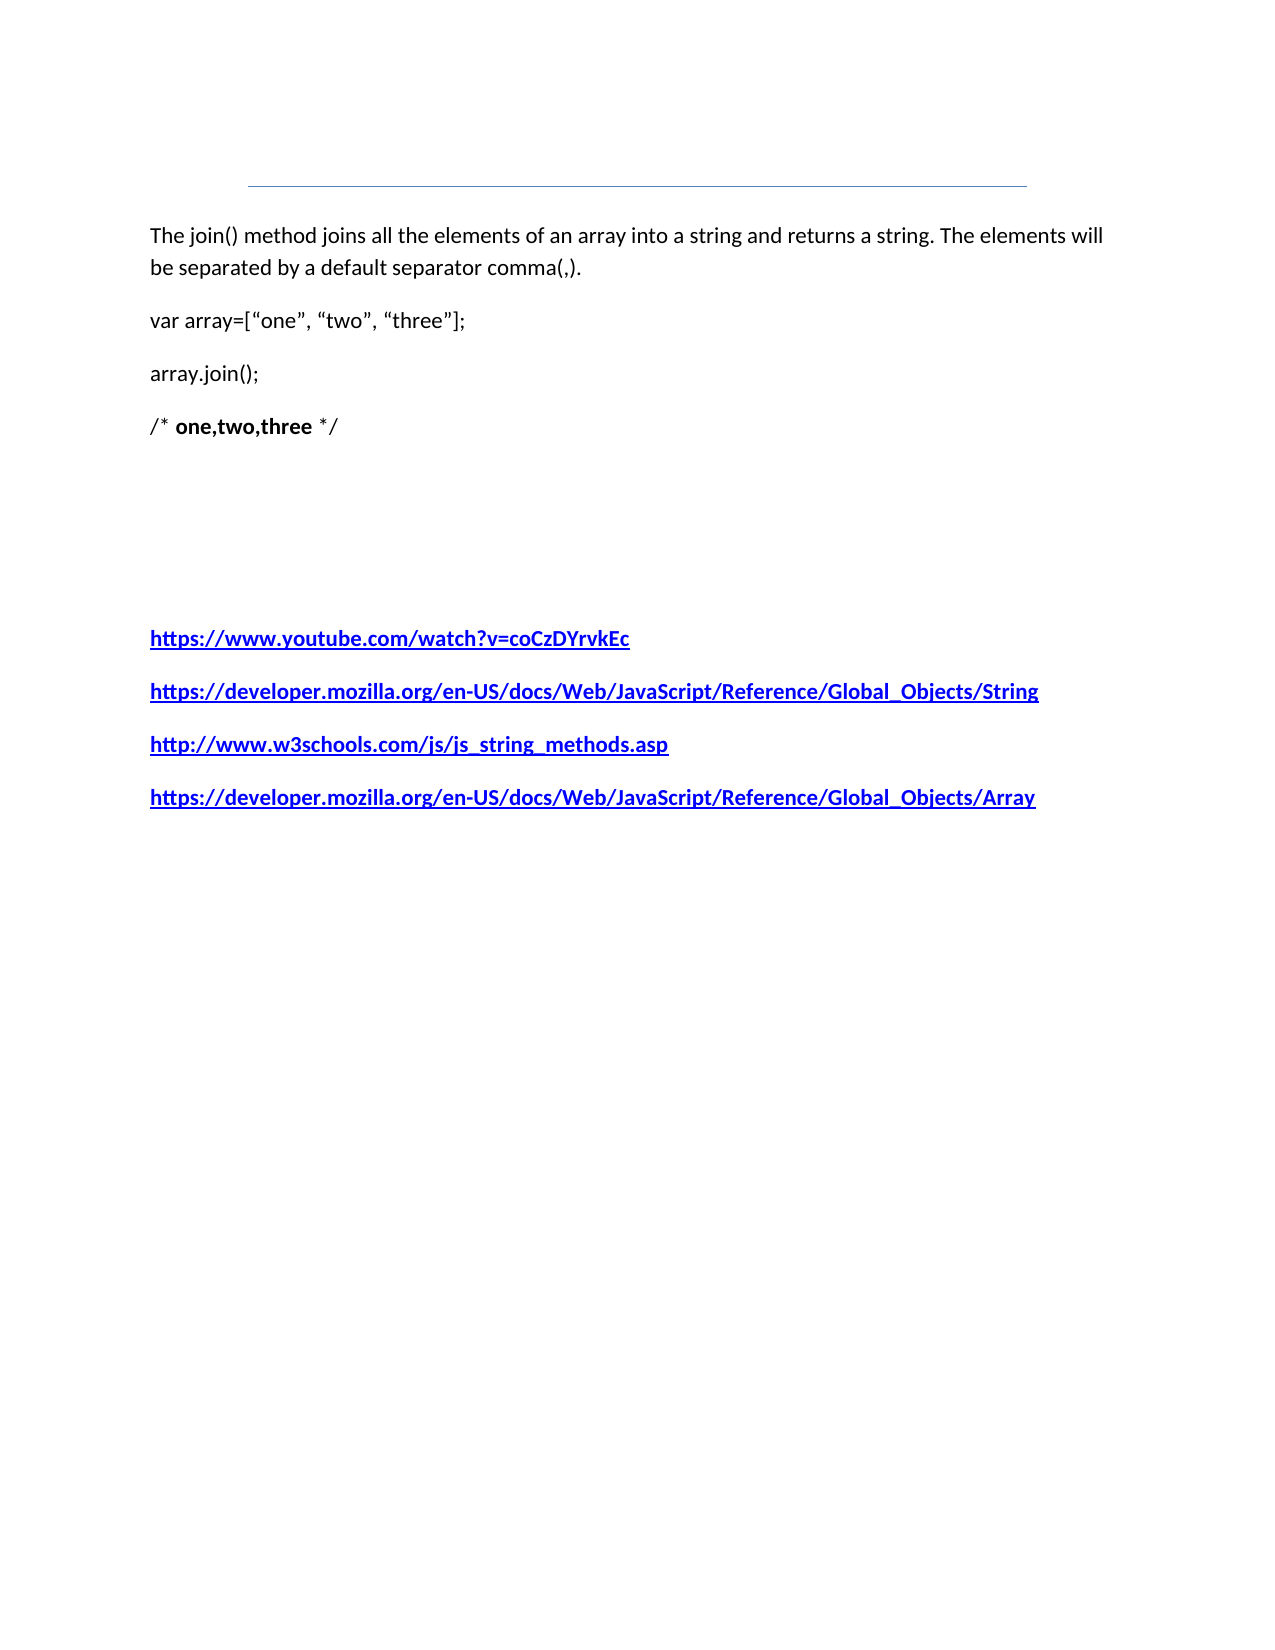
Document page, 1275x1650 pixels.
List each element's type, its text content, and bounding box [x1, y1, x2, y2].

text https://developer.mozilla.org/en-US/docs/Web/JavaScript/Reference/Global_Objects/String [150, 677, 1125, 705]
text https://www.youtube.com/watch?v=coCzDYrvkEc [150, 624, 1125, 652]
text array.join(); [150, 359, 1125, 387]
text /* one,two,three */ [150, 412, 1125, 440]
text http://www.w3schools.com/js/js_string_methods.asp [150, 730, 1125, 758]
text https://developer.mozilla.org/en-US/docs/Web/JavaScript/Reference/Global_Objects/Array [150, 783, 1125, 811]
text The join() method joins all the elements of an array into a string and returns a string. The elements will be separated by a default separator comma(,). [150, 221, 1125, 281]
text var array=[“one”, “two”, “three”]; [150, 306, 1125, 334]
